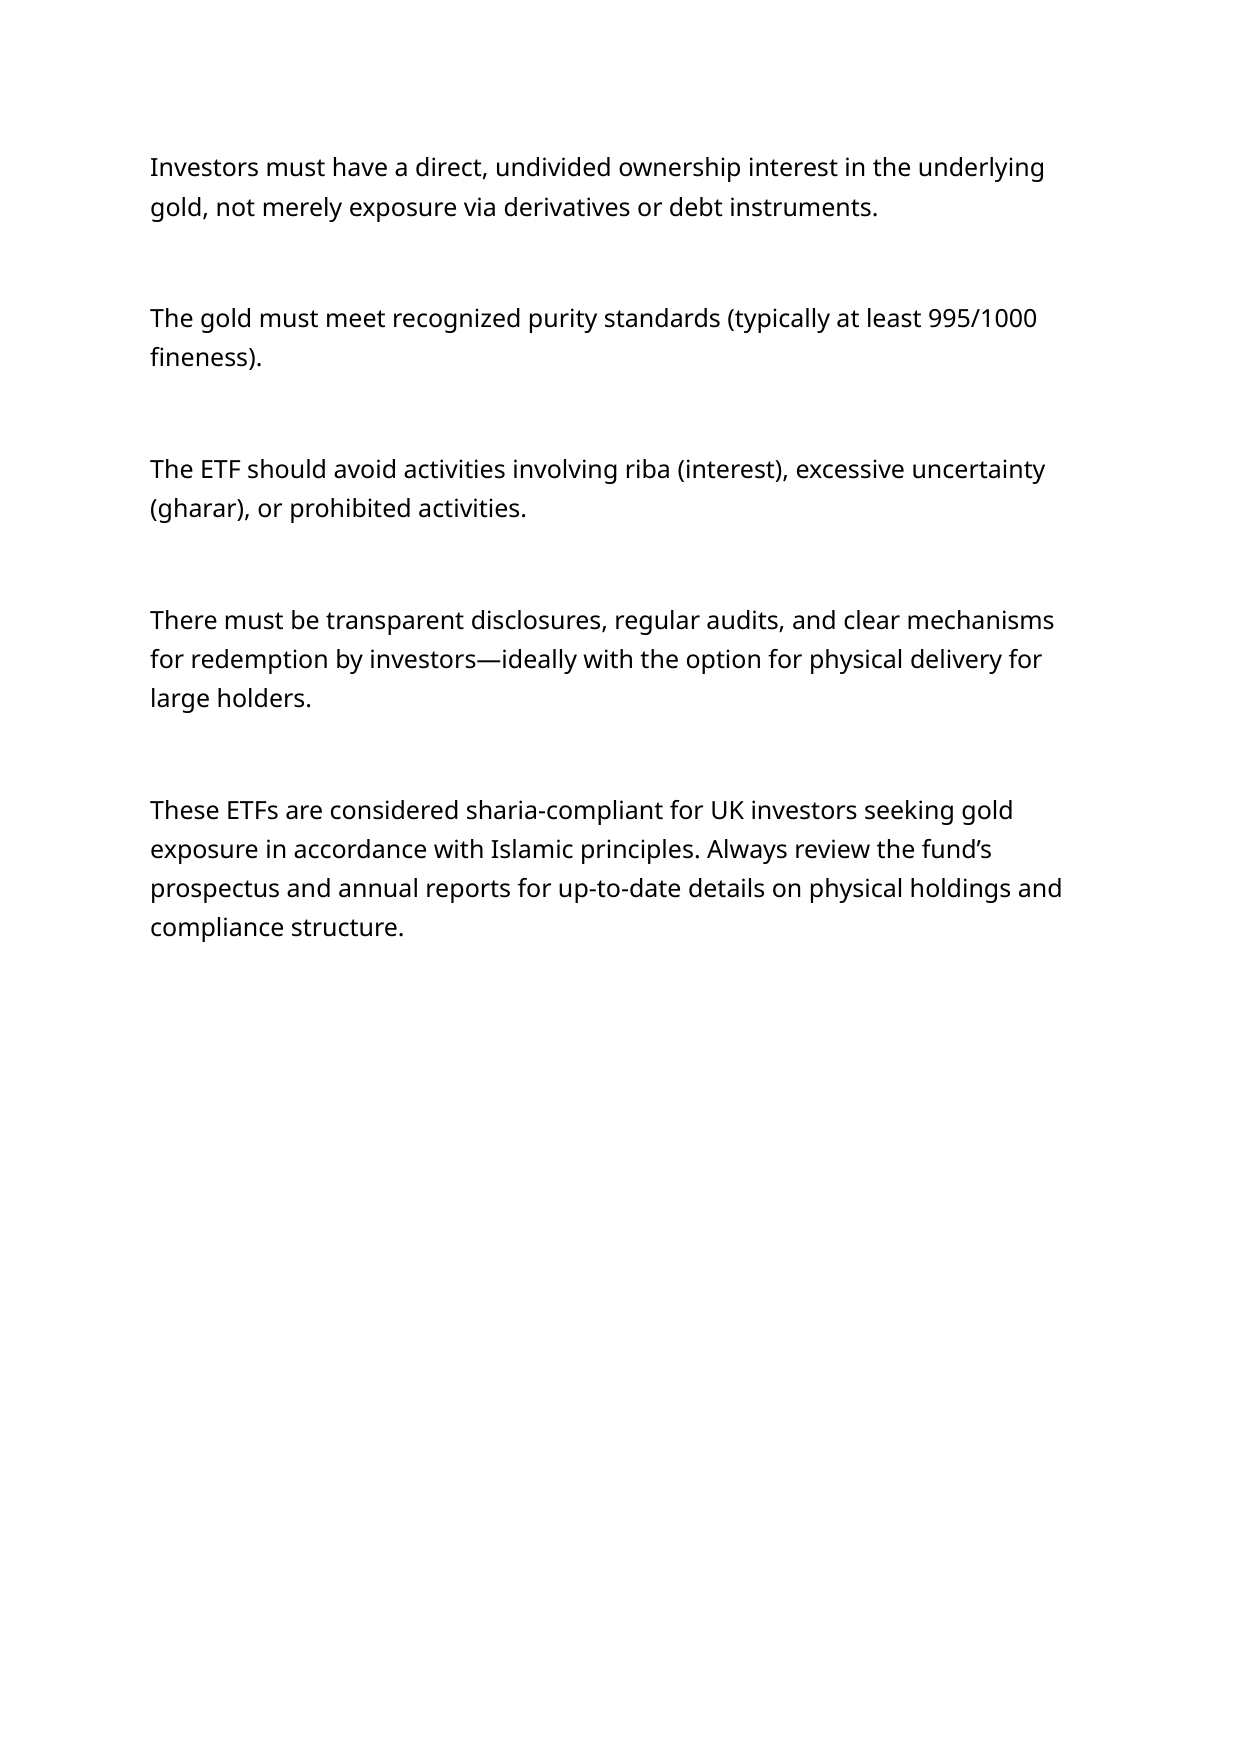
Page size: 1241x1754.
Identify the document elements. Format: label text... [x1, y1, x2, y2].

text The ETF should avoid activities involving riba (interest), excessive uncertainty (gharar), or prohibited activities. [150, 452, 1090, 525]
text There must be transparent disclosures, regular audits, and clear mechanisms for redemption by investors—ideally with the option for physical delivery for large holders. [150, 602, 1090, 715]
text The gold must meet recognized purity standards (typically at least 995/1000 fineness). [150, 301, 1090, 374]
text Investors must have a direct, undivided ownership interest in the underlying gold, not merely exposure via derivatives or debt instruments. [150, 150, 1090, 223]
text These ETFs are considered sharia-compliant for UK investors seeking gold exposure in accordance with Islamic principles. Always review the fund’s prospectus and annual reports for up-to-date details on physical holdings and compliance structure. [150, 792, 1090, 944]
